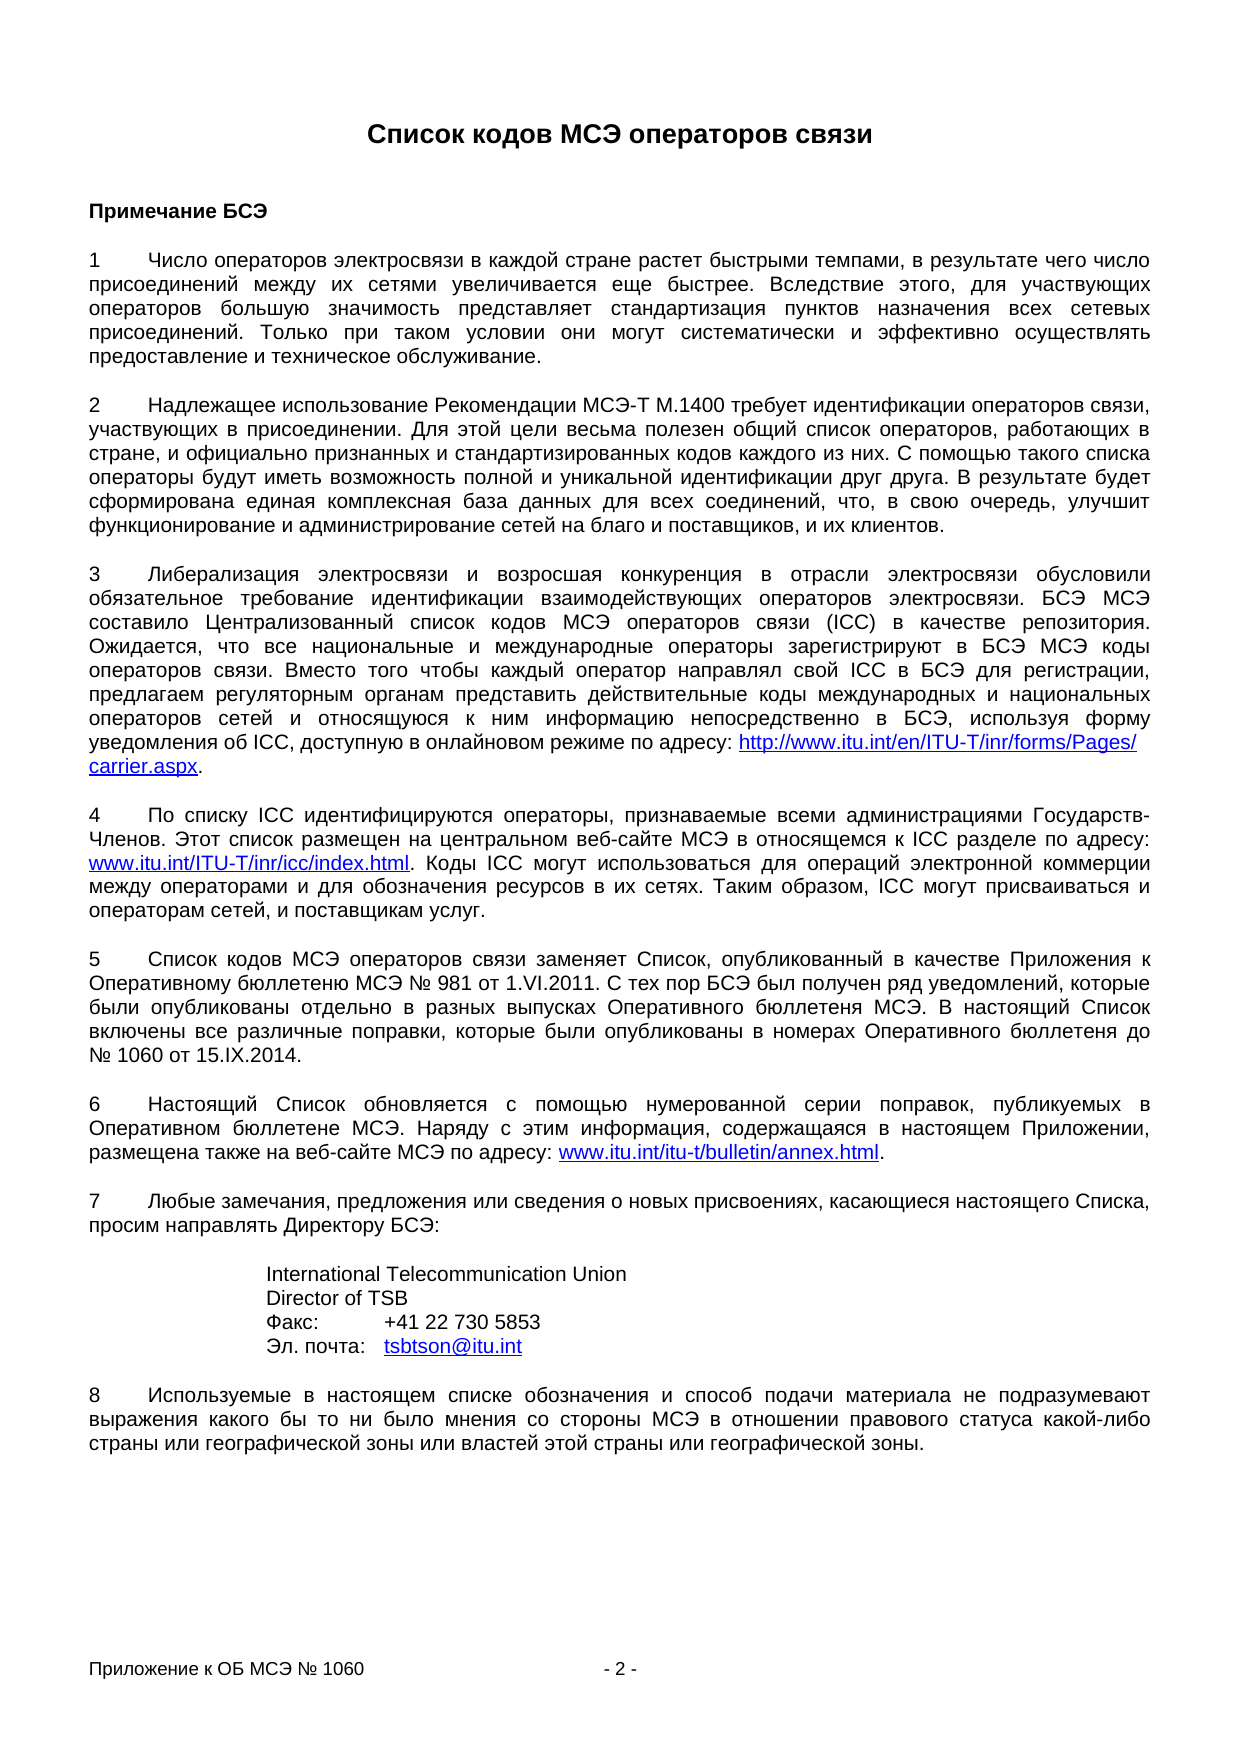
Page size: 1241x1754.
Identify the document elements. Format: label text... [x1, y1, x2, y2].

text Список кодов МСЭ операторов связи [89, 118, 1152, 149]
text 7 Любые замечания, предложения или сведения о новых присвоениях, касающиеся настоящего Списка, просим направлять Директору БСЭ: [89, 1189, 1152, 1237]
text Примечание БСЭ [89, 199, 1152, 223]
text 1 Число операторов электросвязи в каждой стране растет быстрыми темпами, в результате чего число присоединений между их сетями увеличивается еще быстрее. Вследствие этого, для участвующих операторов большую значимость представляет стандартизация пунктов назначения всех сетевых присоединений. Только при таком условии они могут систематически и эффективно осуществлять предоставление и техническое обслуживание. [89, 248, 1152, 368]
text 8 Используемые в настоящем списке обозначения и способ подачи материала не подразумевают выражения какого бы то ни было мнения со стороны МСЭ в отношении правового статуса какой-либо страны или географической зоны или властей этой страны или географической зоны. [89, 1383, 1152, 1454]
text 3 Либерализация электросвязи и возросшая конкуренция в отрасли электросвязи обусловили обязательное требование идентификации взаимодействующих операторов электросвязи. БСЭ МСЭ составило Централизованный список кодов МСЭ операторов связи (ICC) в качестве репозитория. Ожидается, что все национальные и международные операторы зарегистрируют в БСЭ МСЭ коды операторов связи. Вместо того чтобы каждый оператор направлял свой ICC в БСЭ для регистрации, предлагаем регуляторным органам представить действительные коды международных и национальных операторов сетей и относящуюся к ним информацию непосредственно в БСЭ, используя форму уведомления об ICC, доступную в онлайновом режиме по адресу: http://www.itu.int/en/ITU-T/inr/forms/Pages/ carrier.aspx. [89, 562, 1152, 777]
text International Telecommunication Union Director of TSB Факс: +41 22 730 5853 Эл. почта: tsbtson@itu.int [89, 1262, 1152, 1358]
text 6 Настоящий Список обновляется с помощью нумерованной серии поправок, публикуемых в Оперативном бюллетене МСЭ. Наряду с этим информация, содержащаяся в настоящем Приложении, размещена также на веб-сайте МСЭ по адресу: www.itu.int/itu-t/bulletin/annex.html. [89, 1092, 1152, 1164]
text 4 По списку ICC идентифицируются операторы, признаваемые всеми администрациями Государств-Членов. Этот список размещен на центральном веб-сайте МСЭ в относящемся к ICC разделе по адресу: www.itu.int/ITU-T/inr/icc/index.html. Коды ICC могут использоваться для операций электронной коммерции между операторами и для обозначения ресурсов в их сетях. Таким образом, ICC могут присваиваться и операторам сетей, и поставщикам услуг. [89, 802, 1152, 922]
text 5 Список кодов МСЭ операторов связи заменяет Список, опубликованный в качестве Приложения к Оперативному бюллетеню МСЭ № 981 от 1.VI.2011. С тех пор БСЭ был получен ряд уведомлений, которые были опубликованы отдельно в разных выпусках Оперативного бюллетеня МСЭ. В настоящий Список включены все различные поправки, которые были опубликованы в номерах Оперативного бюллетеня до № 1060 от 15.IX.2014. [89, 947, 1152, 1067]
text 2 Надлежащее использование Рекомендации МСЭ-Т M.1400 требует идентификации операторов связи, участвующих в присоединении. Для этой цели весьма полезен общий список операторов, работающих в стране, и официально признанных и стандартизированных кодов каждого из них. С помощью такого списка операторы будут иметь возможность полной и уникальной идентификации друг друга. В результате будет сформирована единая комплексная база данных для всех соединений, что, в свою очередь, улучшит функционирование и администрирование сетей на благо и поставщиков, и их клиентов. [89, 393, 1152, 537]
